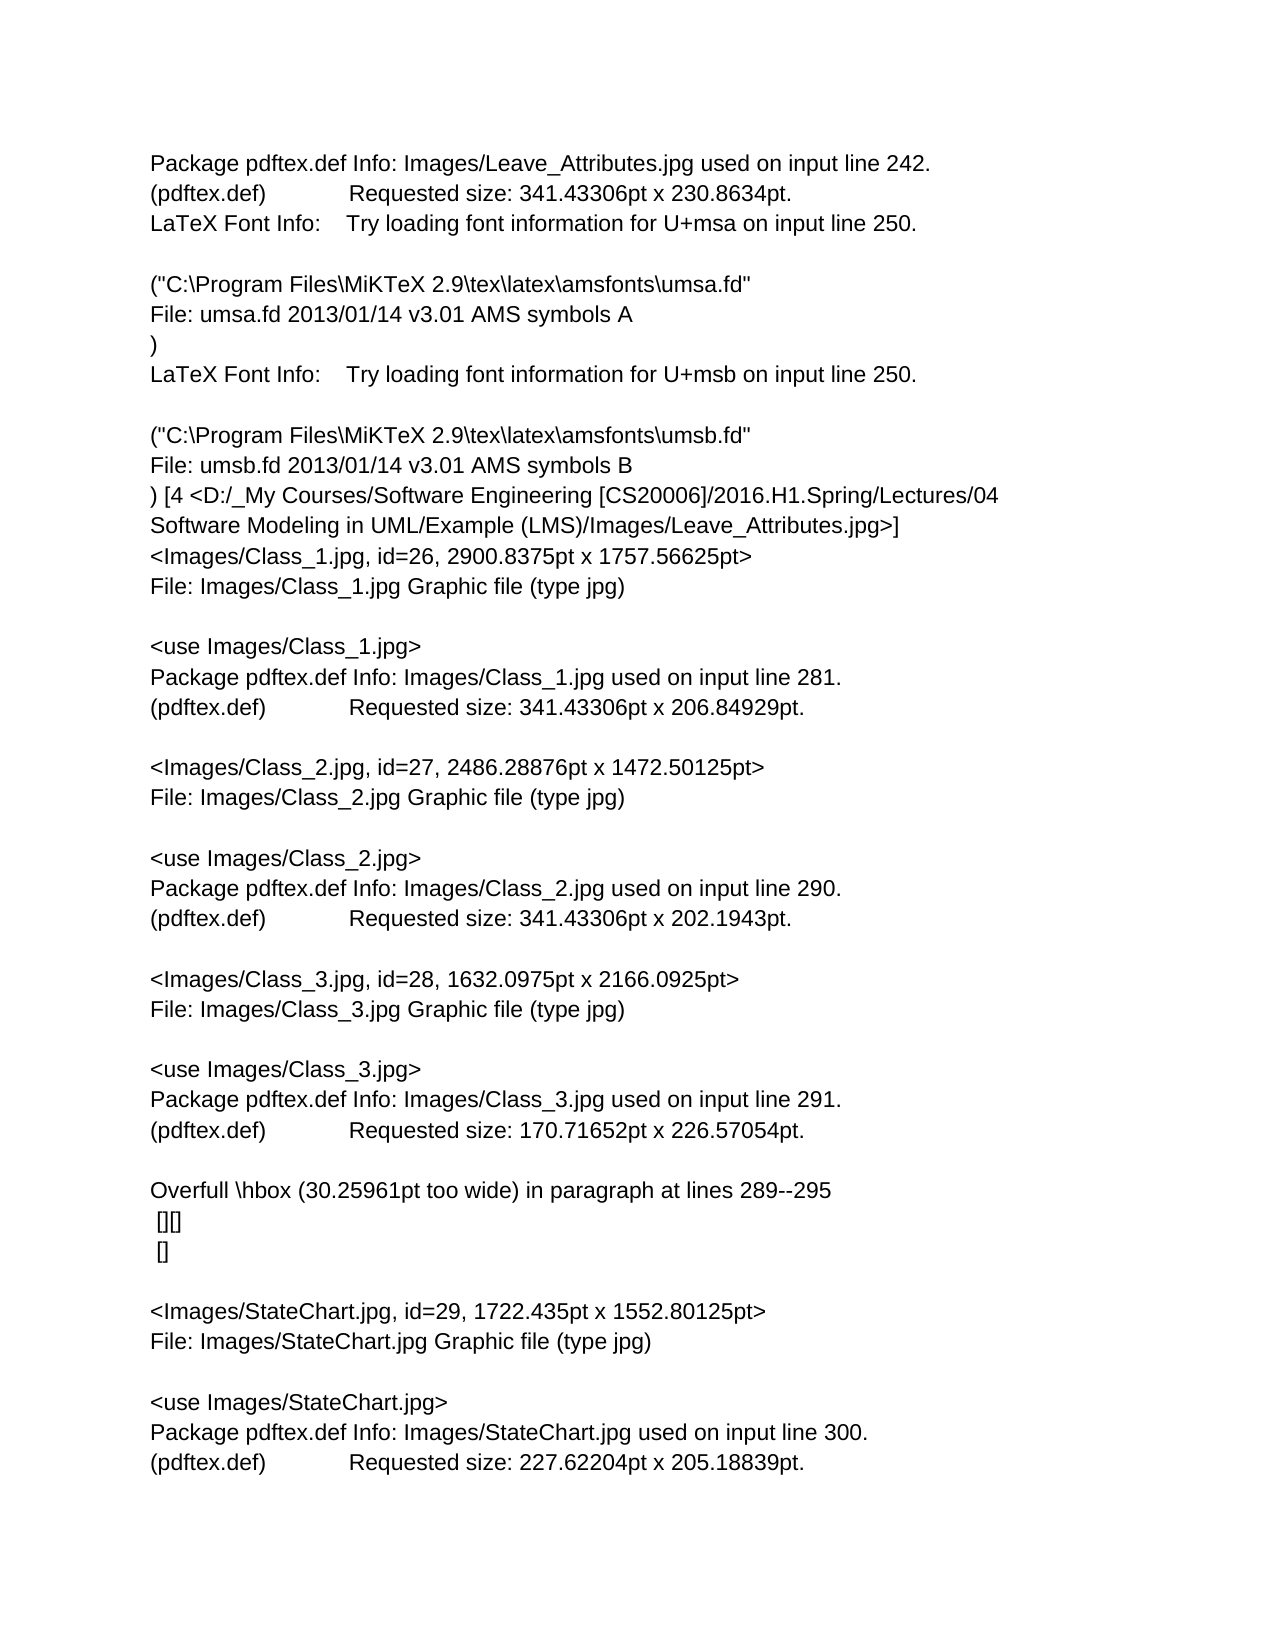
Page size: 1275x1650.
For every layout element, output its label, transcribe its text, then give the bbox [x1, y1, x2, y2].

text LaTeX Font Info: Try loading font information for U+msa on input line 250. [150, 210, 1125, 237]
text (pdftex.def) Requested size: 341.43306pt x 206.84929pt. [150, 694, 1125, 720]
text <use Images/Class_1.jpg> [150, 633, 1125, 660]
text ) [4 <D:/_My Courses/Software Engineering [CS20006]/2016.H1.Spring/Lectures/04 [150, 482, 1125, 509]
text File: Images/Class_3.jpg Graphic file (type jpg) [150, 996, 1125, 1022]
text Overfull \hbox (30.25961pt too wide) in paragraph at lines 289--295 [150, 1177, 1125, 1203]
text <Images/Class_2.jpg, id=27, 2486.28876pt x 1472.50125pt> [150, 754, 1125, 781]
text LaTeX Font Info: Try loading font information for U+msb on input line 250. [150, 361, 1125, 388]
text <use Images/Class_2.jpg> [150, 845, 1125, 871]
text <Images/StateChart.jpg, id=29, 1722.435pt x 1552.80125pt> [150, 1298, 1125, 1324]
text <Images/Class_1.jpg, id=26, 2900.8375pt x 1757.56625pt> [150, 543, 1125, 569]
text ) [150, 331, 1125, 358]
text [] [150, 1237, 1125, 1264]
text (pdftex.def) Requested size: 170.71652pt x 226.57054pt. [150, 1117, 1125, 1143]
text <use Images/Class_3.jpg> [150, 1056, 1125, 1083]
text ("C:\Program Files\MiKTeX 2.9\tex\latex\amsfonts\umsb.fd" [150, 422, 1125, 448]
text (pdftex.def) Requested size: 341.43306pt x 230.8634pt. [150, 180, 1125, 207]
text (pdftex.def) Requested size: 341.43306pt x 202.1943pt. [150, 905, 1125, 932]
text Package pdftex.def Info: Images/Leave_Attributes.jpg used on input line 242. [150, 150, 1125, 176]
text File: Images/Class_2.jpg Graphic file (type jpg) [150, 784, 1125, 811]
text File: Images/Class_1.jpg Graphic file (type jpg) [150, 573, 1125, 599]
text Package pdftex.def Info: Images/Class_1.jpg used on input line 281. [150, 663, 1125, 690]
text Package pdftex.def Info: Images/Class_2.jpg used on input line 290. [150, 875, 1125, 901]
text File: umsb.fd 2013/01/14 v3.01 AMS symbols B [150, 452, 1125, 478]
text <use Images/StateChart.jpg> [150, 1388, 1125, 1415]
text Software Modeling in UML/Example (LMS)/Images/Leave_Attributes.jpg>] [150, 512, 1125, 539]
text Package pdftex.def Info: Images/StateChart.jpg used on input line 300. [150, 1419, 1125, 1445]
text <Images/Class_3.jpg, id=28, 1632.0975pt x 2166.0925pt> [150, 966, 1125, 992]
text (pdftex.def) Requested size: 227.62204pt x 205.18839pt. [150, 1449, 1125, 1475]
text ("C:\Program Files\MiKTeX 2.9\tex\latex\amsfonts\umsa.fd" [150, 271, 1125, 297]
text Package pdftex.def Info: Images/Class_3.jpg used on input line 291. [150, 1086, 1125, 1113]
text File: Images/StateChart.jpg Graphic file (type jpg) [150, 1328, 1125, 1354]
text File: umsa.fd 2013/01/14 v3.01 AMS symbols A [150, 301, 1125, 327]
text [][] [150, 1207, 1125, 1234]
